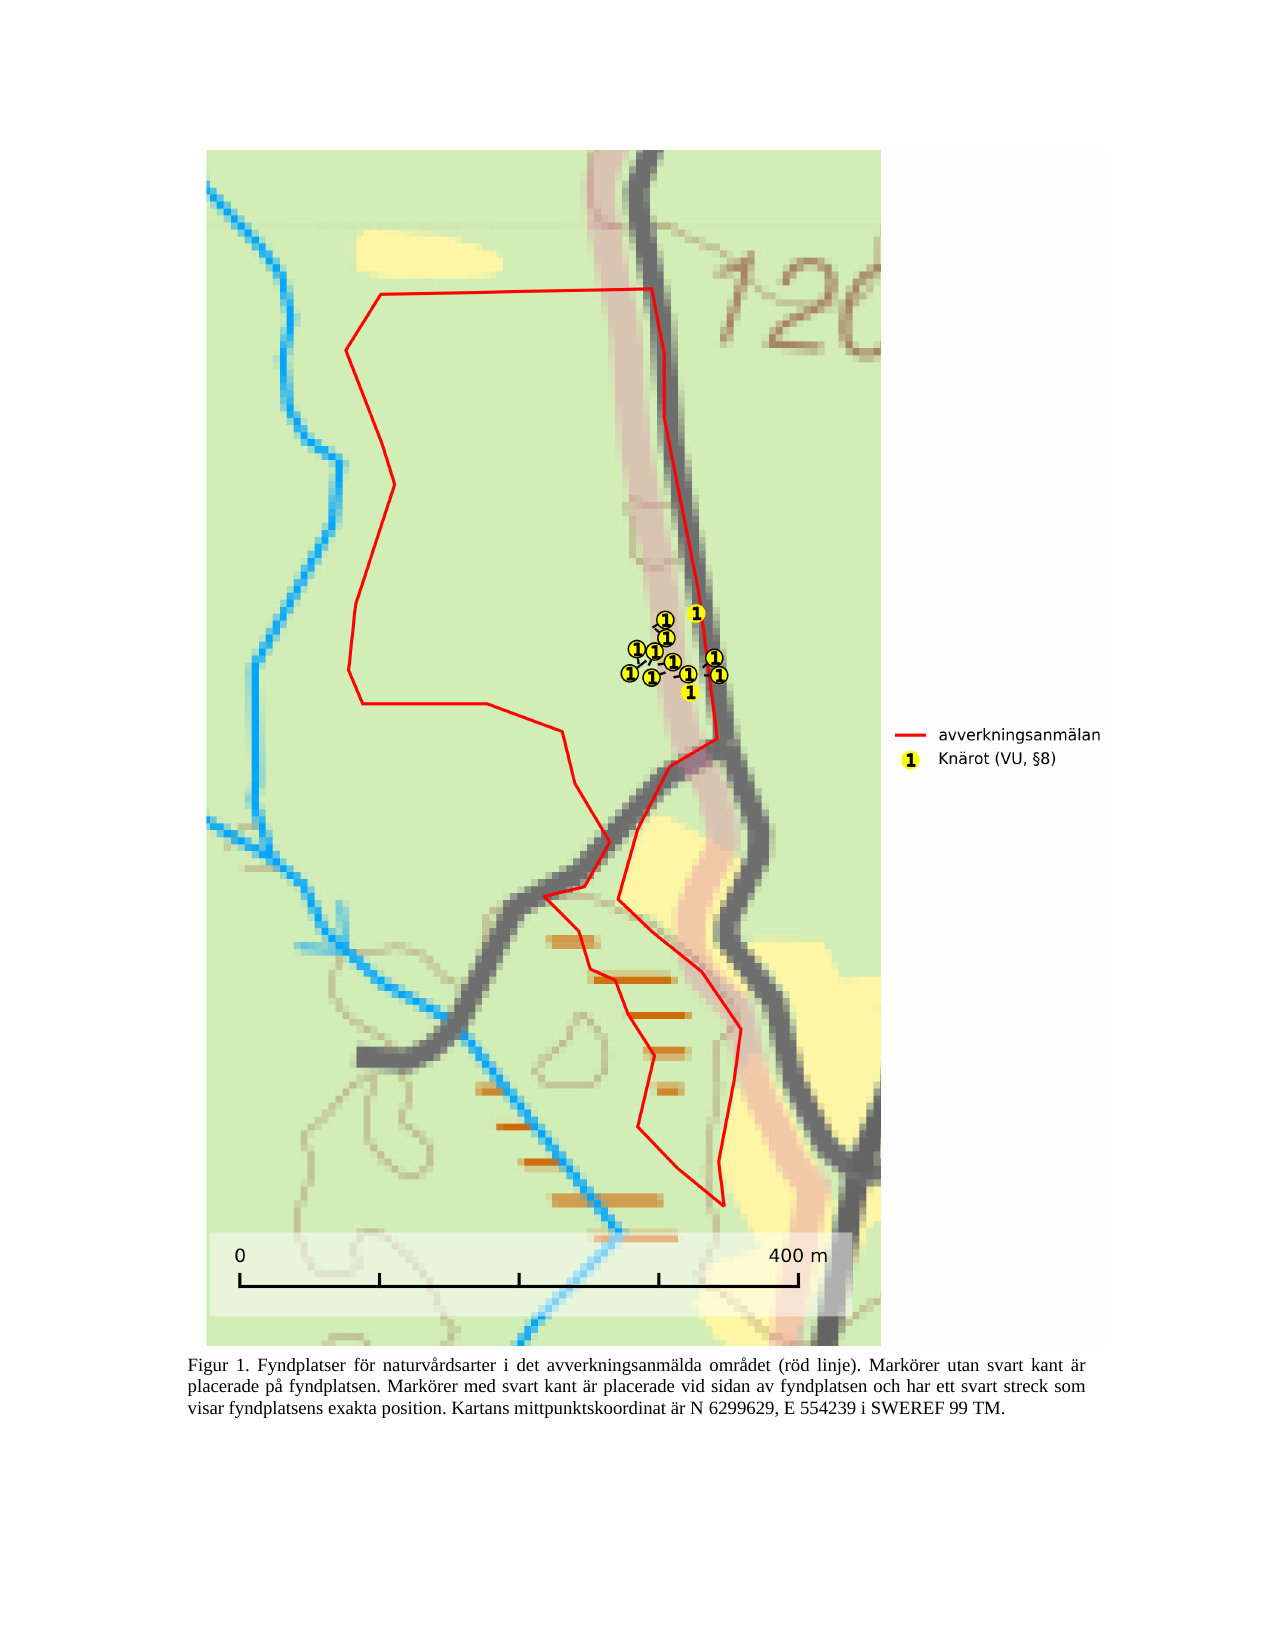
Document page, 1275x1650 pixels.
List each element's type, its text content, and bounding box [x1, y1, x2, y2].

picture [206, 150, 1107, 1346]
text Figur 1. Fyndplatser för naturvårdsarter i det avverkningsanmälda området (röd linje). Markörer utan svart kant är placerade på fyndplatsen. Markörer med svart kant är placerade vid sidan av fyndplatsen och har ett svart streck som visar fyndplatsens exakta position. Kartans mittpunktskoordinat är N 6299629, E 554239 i SWEREF 99 TM. [187, 1354, 1087, 1418]
